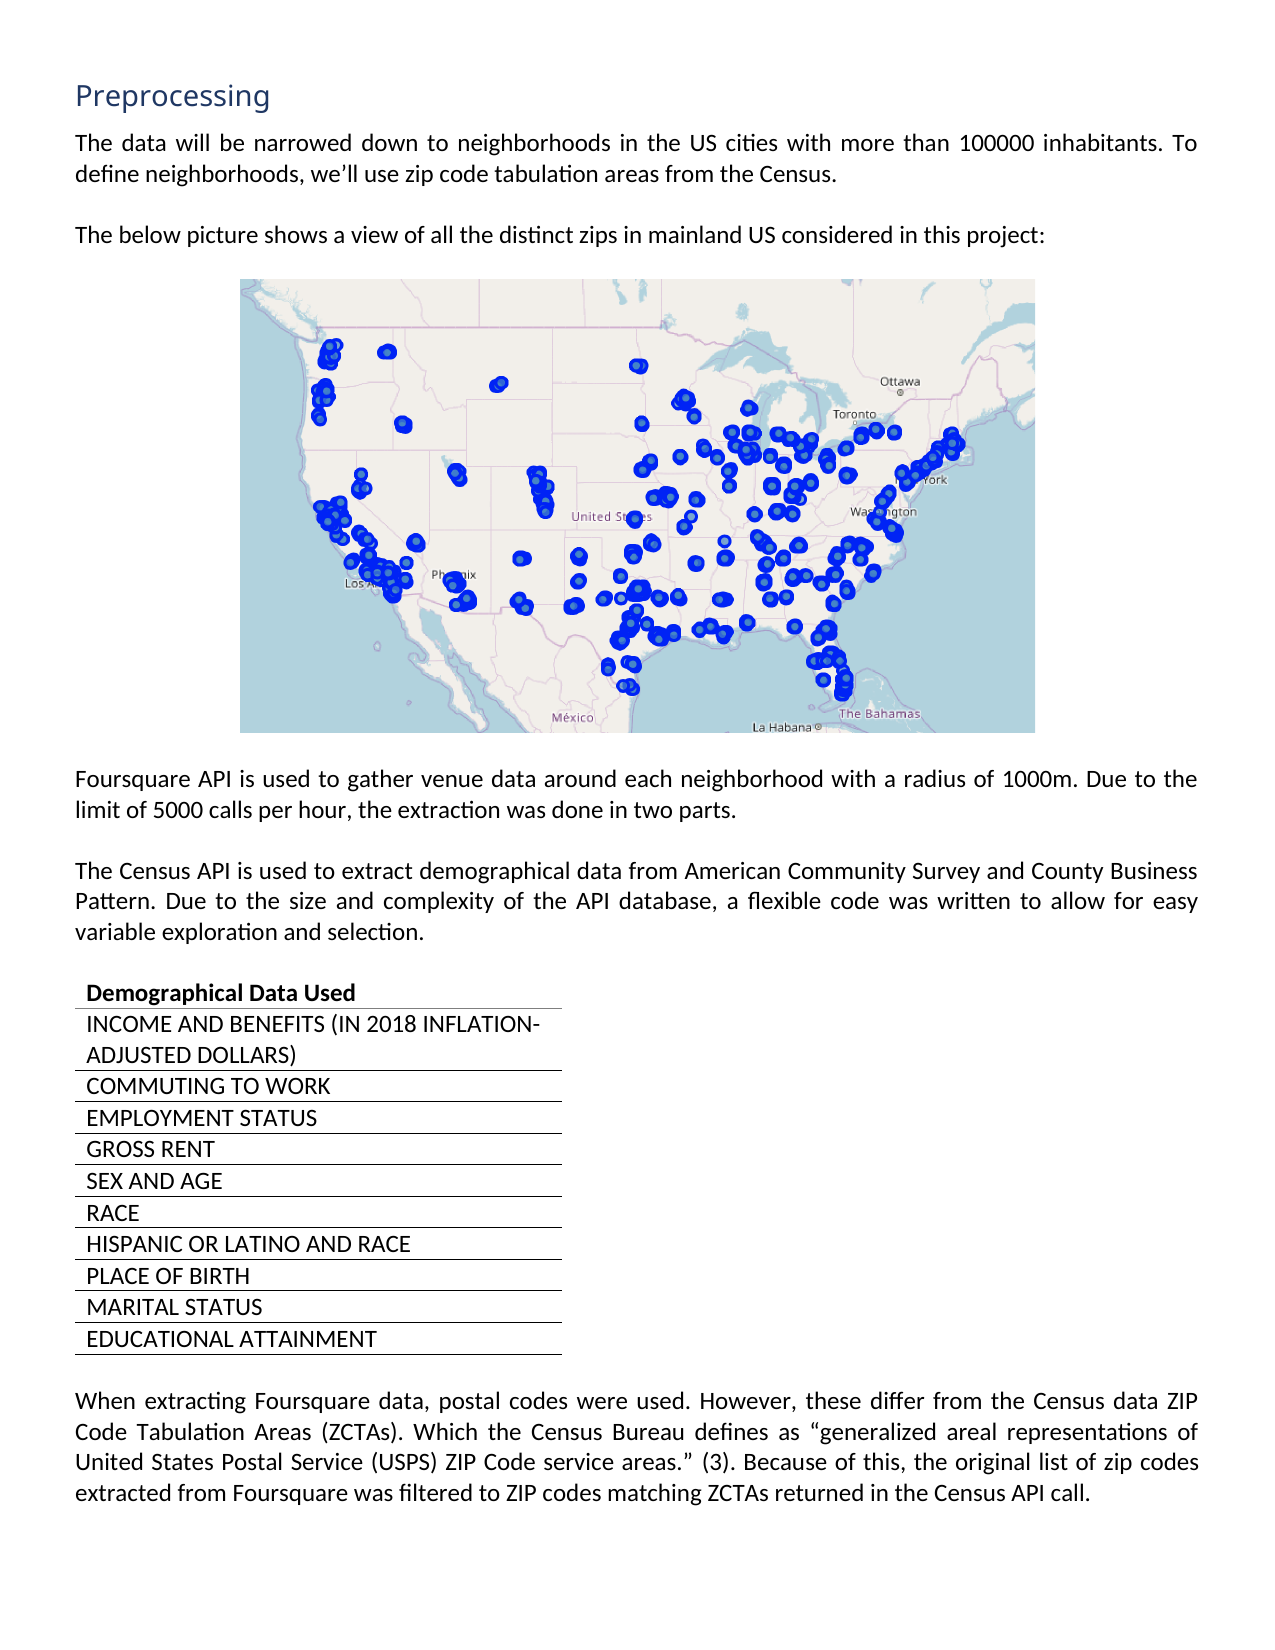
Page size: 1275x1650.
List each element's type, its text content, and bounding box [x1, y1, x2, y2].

text When extracting Foursquare data, postal codes were used. However, these differ from the Census data ZIP Code Tabulation Areas (ZCTAs). Which the Census Bureau defines as “generalized areal representations of United States Postal Service (USPS) ZIP Code service areas.”. Because of this, the original list of zip codes extracted from Foursquare was filtered to ZIP codes matching ZCTAs returned in the Census API call. [75, 1385, 1200, 1507]
text The Census API is used to extract demographical data from American Community Survey and County Business Pattern. Due to the size and complexity of the API database, a flexible code was written to allow for easy variable exploration and selection. [75, 855, 1200, 946]
table_cell EMPLOYMENT STATUS [75, 1102, 562, 1133]
table_cell MARITAL STATUS [75, 1291, 562, 1322]
text Foursquare API is used to gather venue data around each neighborhood with a radius of 1000m. Due to the limit of 5000 calls per hour, the extraction was done in two parts. [75, 763, 1200, 824]
table_cell COMMUTING TO WORK [75, 1071, 562, 1101]
table_cell SEX AND AGE [75, 1165, 562, 1196]
text The below picture shows a view of all the distinct zips in mainland US considered in this project: [75, 219, 1200, 249]
table_cell EDUCATIONAL ATTAINMENT [75, 1323, 562, 1353]
table_cell HISPANIC OR LATINO AND RACE [75, 1228, 562, 1259]
text The data will be narrowed down to neighborhoods in the US cities with more than 100000 inhabitants. To define neighborhoods, we’ll use zip code tabulation areas from the Census. [75, 127, 1200, 188]
table_cell GROSS RENT [75, 1134, 562, 1164]
table_cell PLACE OF BIRTH [75, 1260, 562, 1290]
table_cell INCOME AND BENEFITS (IN 2018 INFLATION-ADJUSTED DOLLARS) [75, 1009, 562, 1069]
picture [240, 279, 1035, 733]
table_header Demographical Data Used [75, 977, 562, 1007]
table_cell RACE [75, 1197, 562, 1227]
subtitle Preprocessing [75, 75, 1200, 115]
